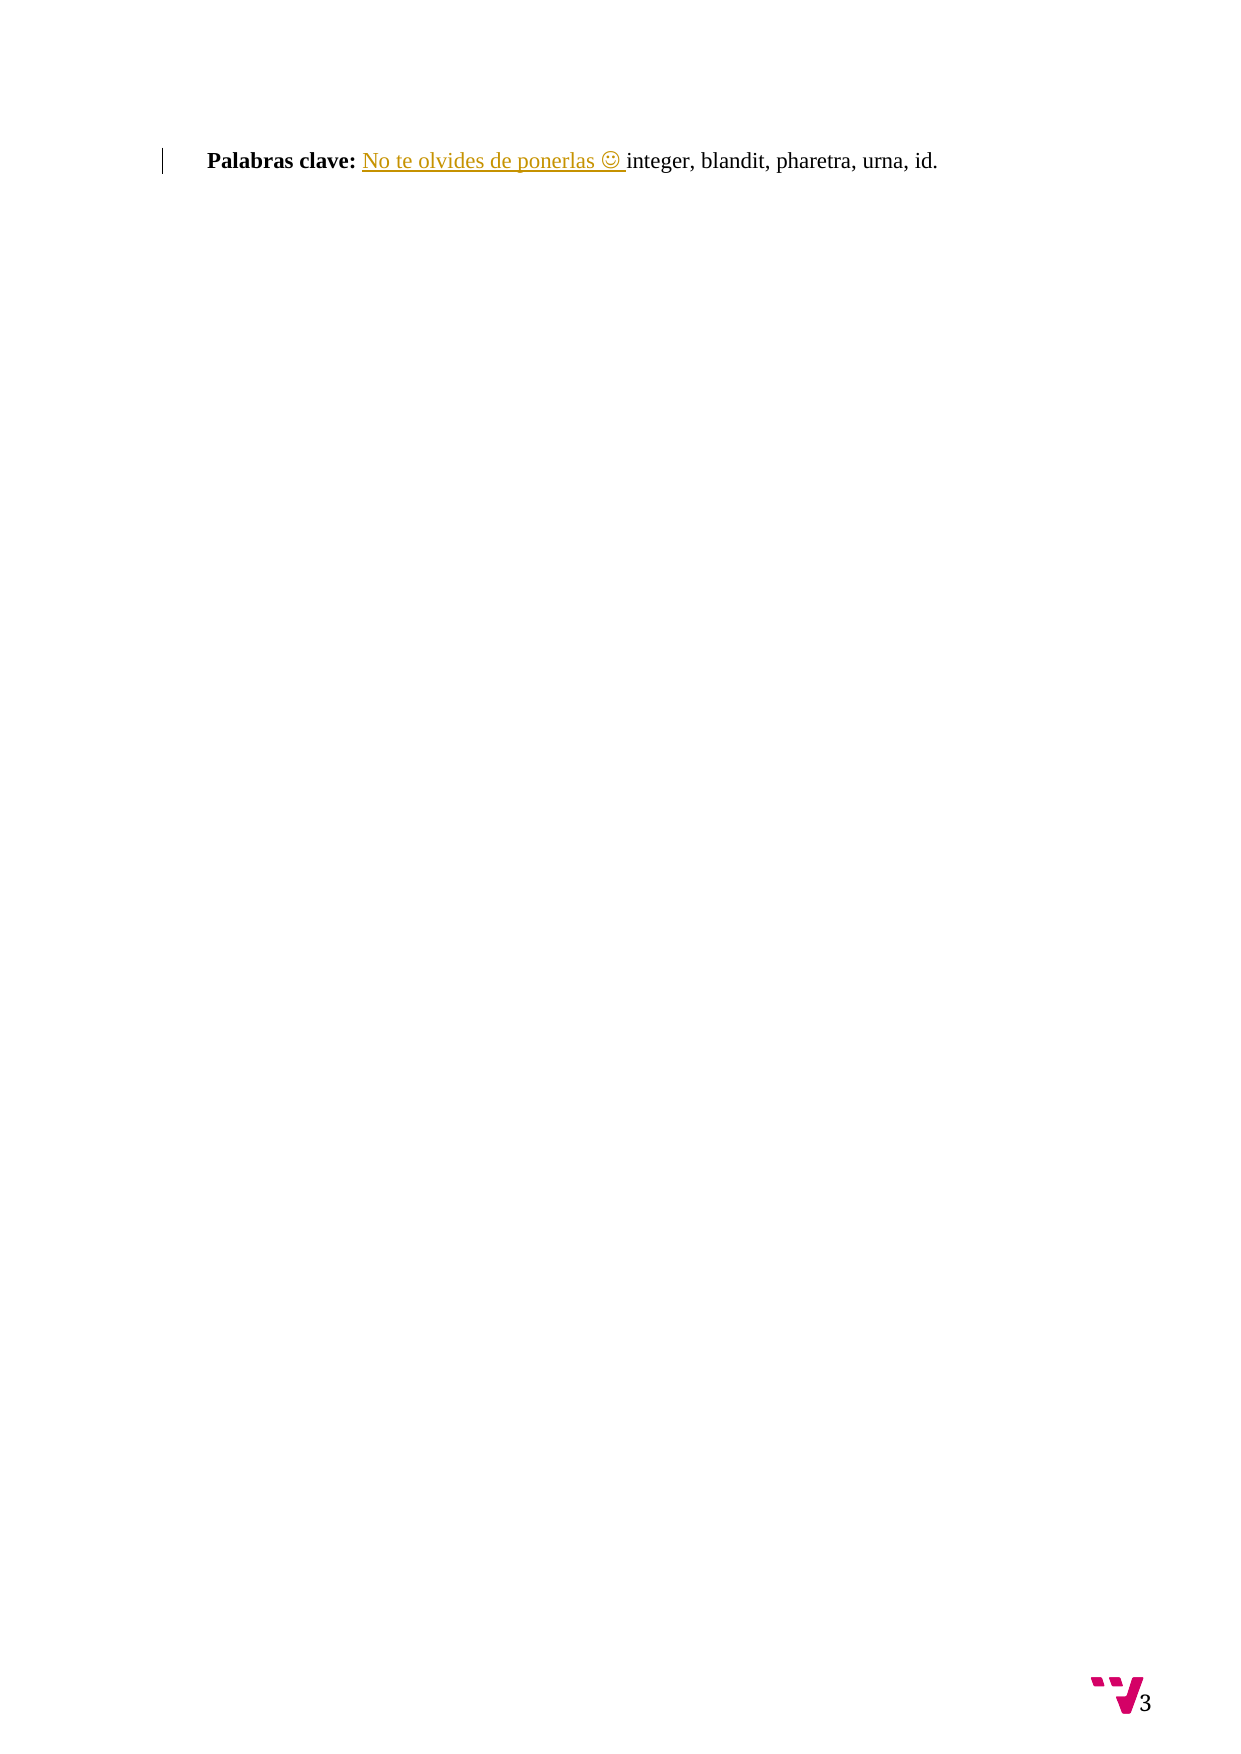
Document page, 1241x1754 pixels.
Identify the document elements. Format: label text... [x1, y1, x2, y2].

picture [1090, 1677, 1144, 1715]
text Palabras clave: integer, blandit, pharetra, urna, id. [177, 148, 1152, 174]
